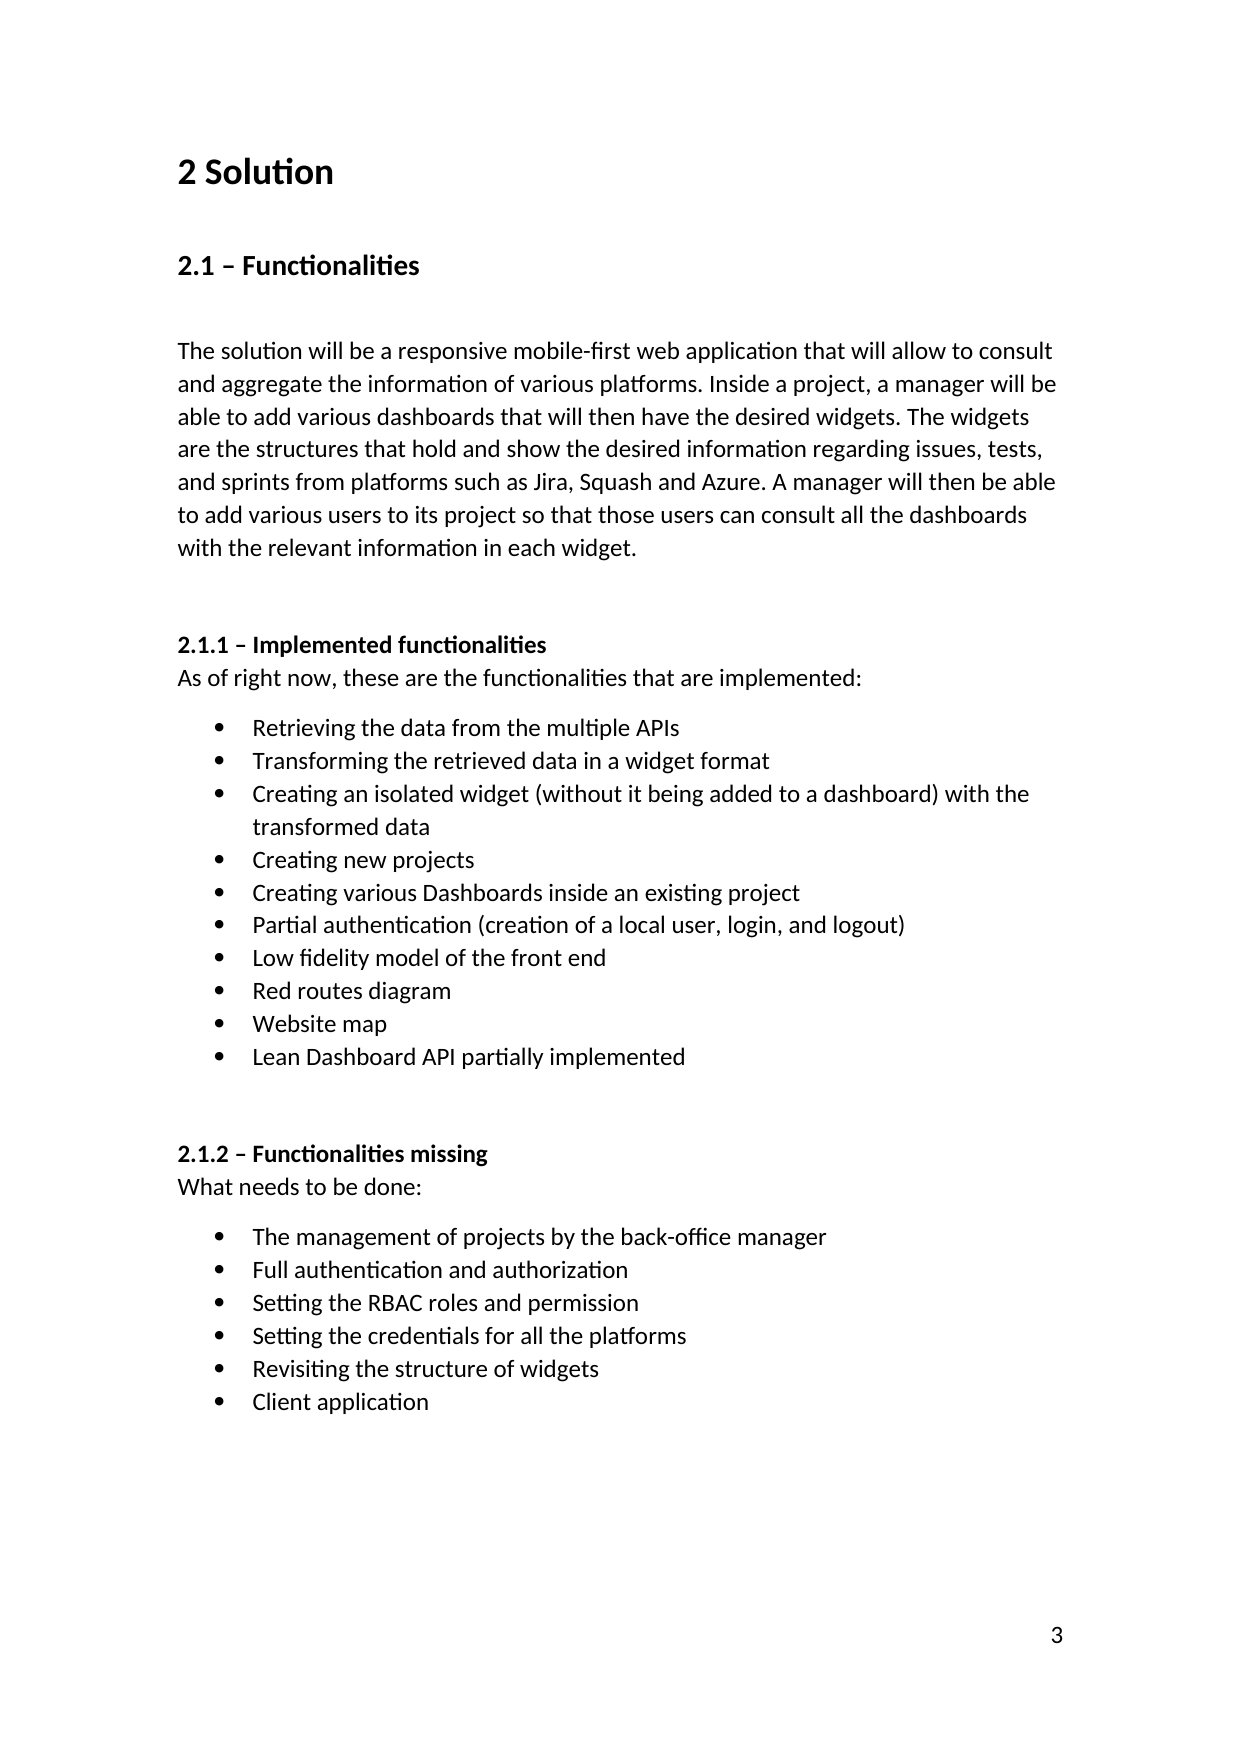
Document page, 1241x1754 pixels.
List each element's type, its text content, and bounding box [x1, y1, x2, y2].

list Full authentication and authorization [215, 1254, 1063, 1284]
list Client application [215, 1386, 1063, 1416]
list Partial authentication (creation of a local user, login, and logout) [215, 909, 1063, 940]
list Creating various Dashboards inside an existing project [215, 877, 1063, 907]
text As of right now, these are the functionalities that are implemented: [177, 662, 1063, 693]
subtitle 2.1 – Functionalities [177, 247, 1063, 282]
text What needs to be done: [177, 1171, 1063, 1202]
list Revisiting the structure of widgets [215, 1353, 1063, 1383]
list Red routes diagram [215, 975, 1063, 1006]
list The management of projects by the back-office manager [215, 1221, 1063, 1252]
subtitle 2.1.2 – Functionalities missing [177, 1138, 1063, 1169]
subtitle 2.1.1 – Implemented functionalities [177, 629, 1063, 660]
list Transforming the retrieved data in a widget format [215, 745, 1063, 776]
text The solution will be a responsive mobile-first web application that will allow to consult and aggregate the information of various platforms. Inside a project, a manager will be able to add various dashboards that will then have the desired widgets. The widgets are the structures that hold and show the desired information regarding issues, tests, and sprints from platforms such as Jira, Squash and Azure. A manager will then be able to add various users to its project so that those users can consult all the dashboards with the relevant information in each widget. [177, 335, 1063, 563]
list Setting the credentials for all the platforms [215, 1320, 1063, 1350]
list Creating new projects [215, 844, 1063, 874]
list Setting the RBAC roles and permission [215, 1287, 1063, 1317]
list Low fidelity model of the front end [215, 942, 1063, 973]
list Retrieving the data from the multiple APIs [215, 712, 1063, 743]
list Lean Dashboard API partially implemented [215, 1041, 1063, 1072]
list Creating an isolated widget (without it being added to a dashboard) with the transformed data [215, 778, 1063, 841]
list Website map [215, 1008, 1063, 1039]
subtitle 2 Solution [177, 148, 1063, 193]
